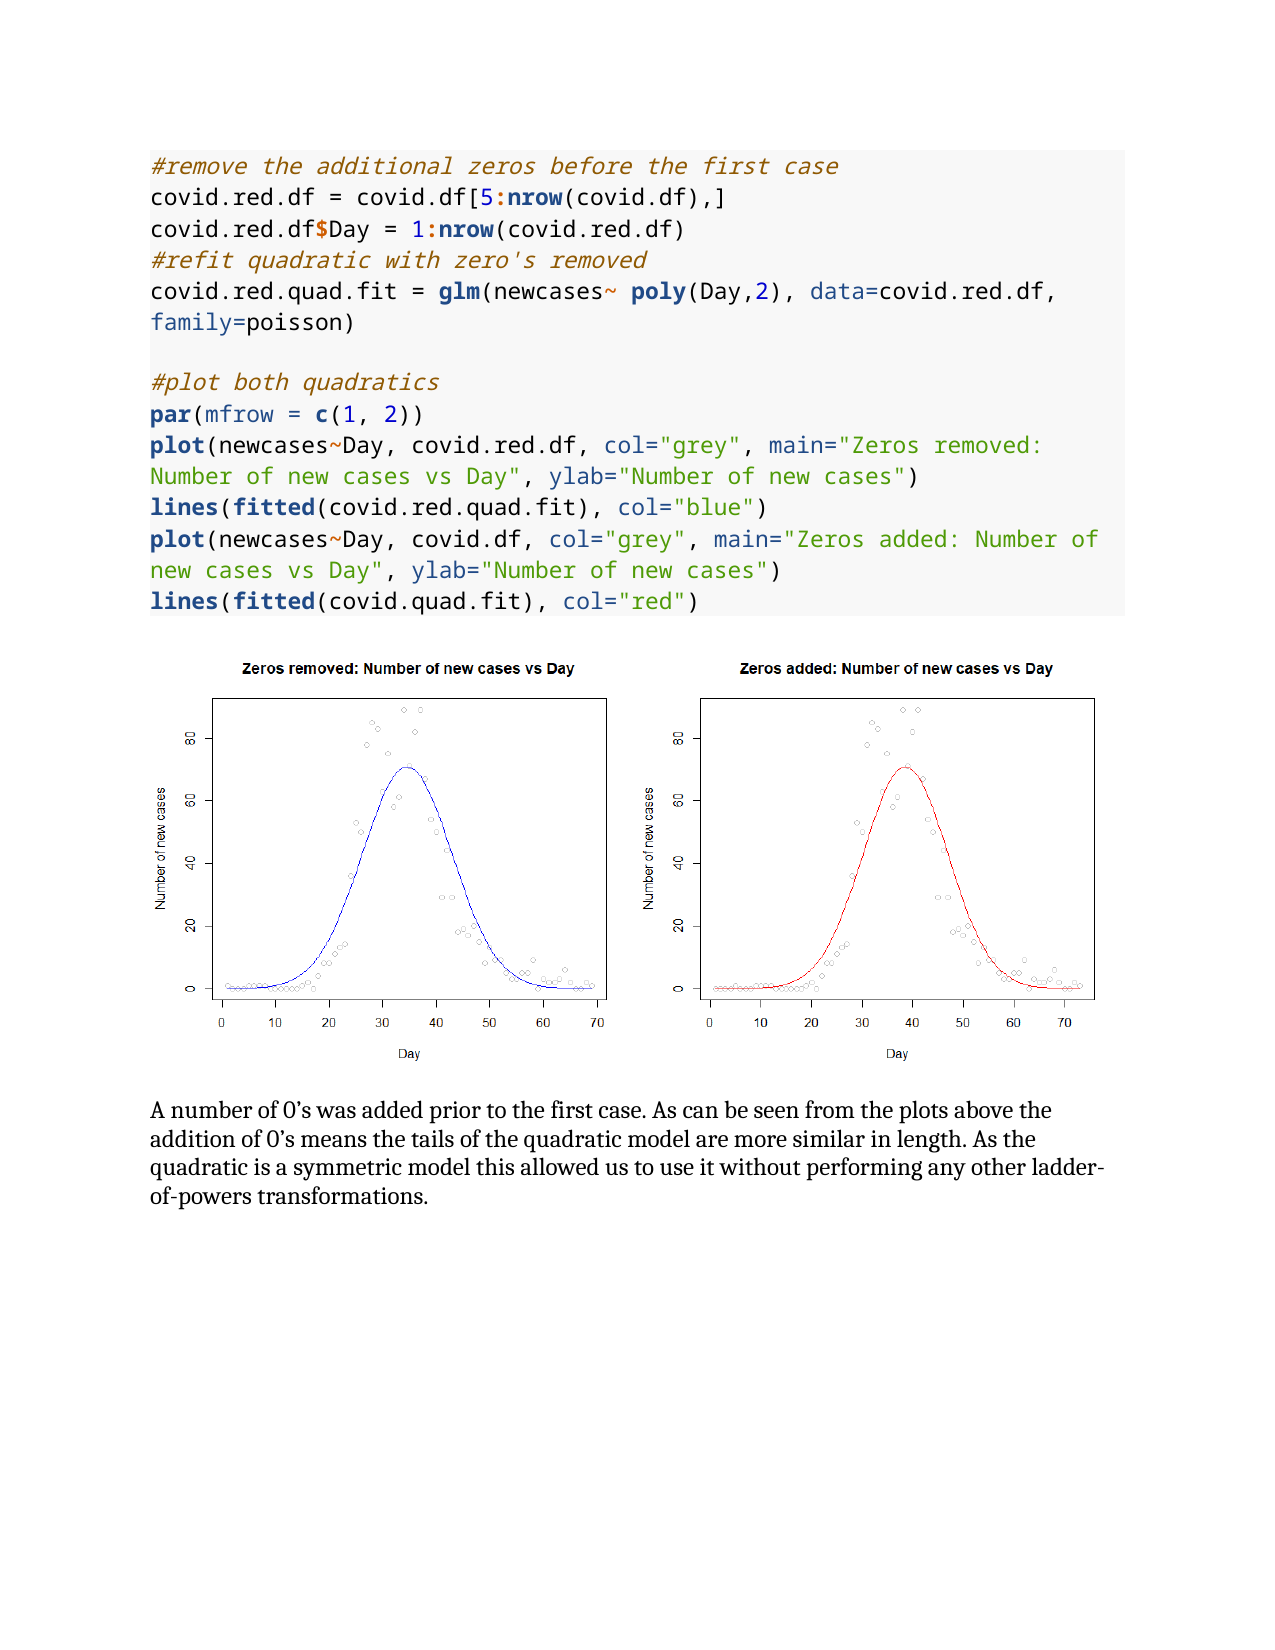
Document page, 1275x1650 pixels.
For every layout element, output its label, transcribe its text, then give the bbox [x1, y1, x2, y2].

text A number of 0’s was added prior to the first case. As can be seen from the plots above the addition of 0’s means the tails of the quadratic model are more similar in length. As the quadratic is a symmetric model this allowed us to use it without performing any other ladder-of-powers transformations. [150, 1096, 1125, 1211]
text #remove the additional zeros before the first case covid.red.df = covid.df[5:nrow(covid.df),] covid.red.df$Day = 1:nrow(covid.red.df) #refit quadratic with zero's removed covid.red.quad.fit = glm(newcases~ poly(Day,2), data=covid.red.df, family=poisson) #plot both quadratics par(mfrow = c(1, 2)) plot(newcases~Day, covid.red.df, col="grey", main="Zeros removed: Number of new cases vs Day", ylab="Number of new cases") lines(fitted(covid.red.quad.fit), col="blue") plot(newcases~Day, covid.df, col="grey", main="Zeros added: Number of new cases vs Day", ylab="Number of new cases") lines(fitted(covid.quad.fit), col="red") [150, 150, 1125, 616]
picture [150, 637, 1125, 1077]
